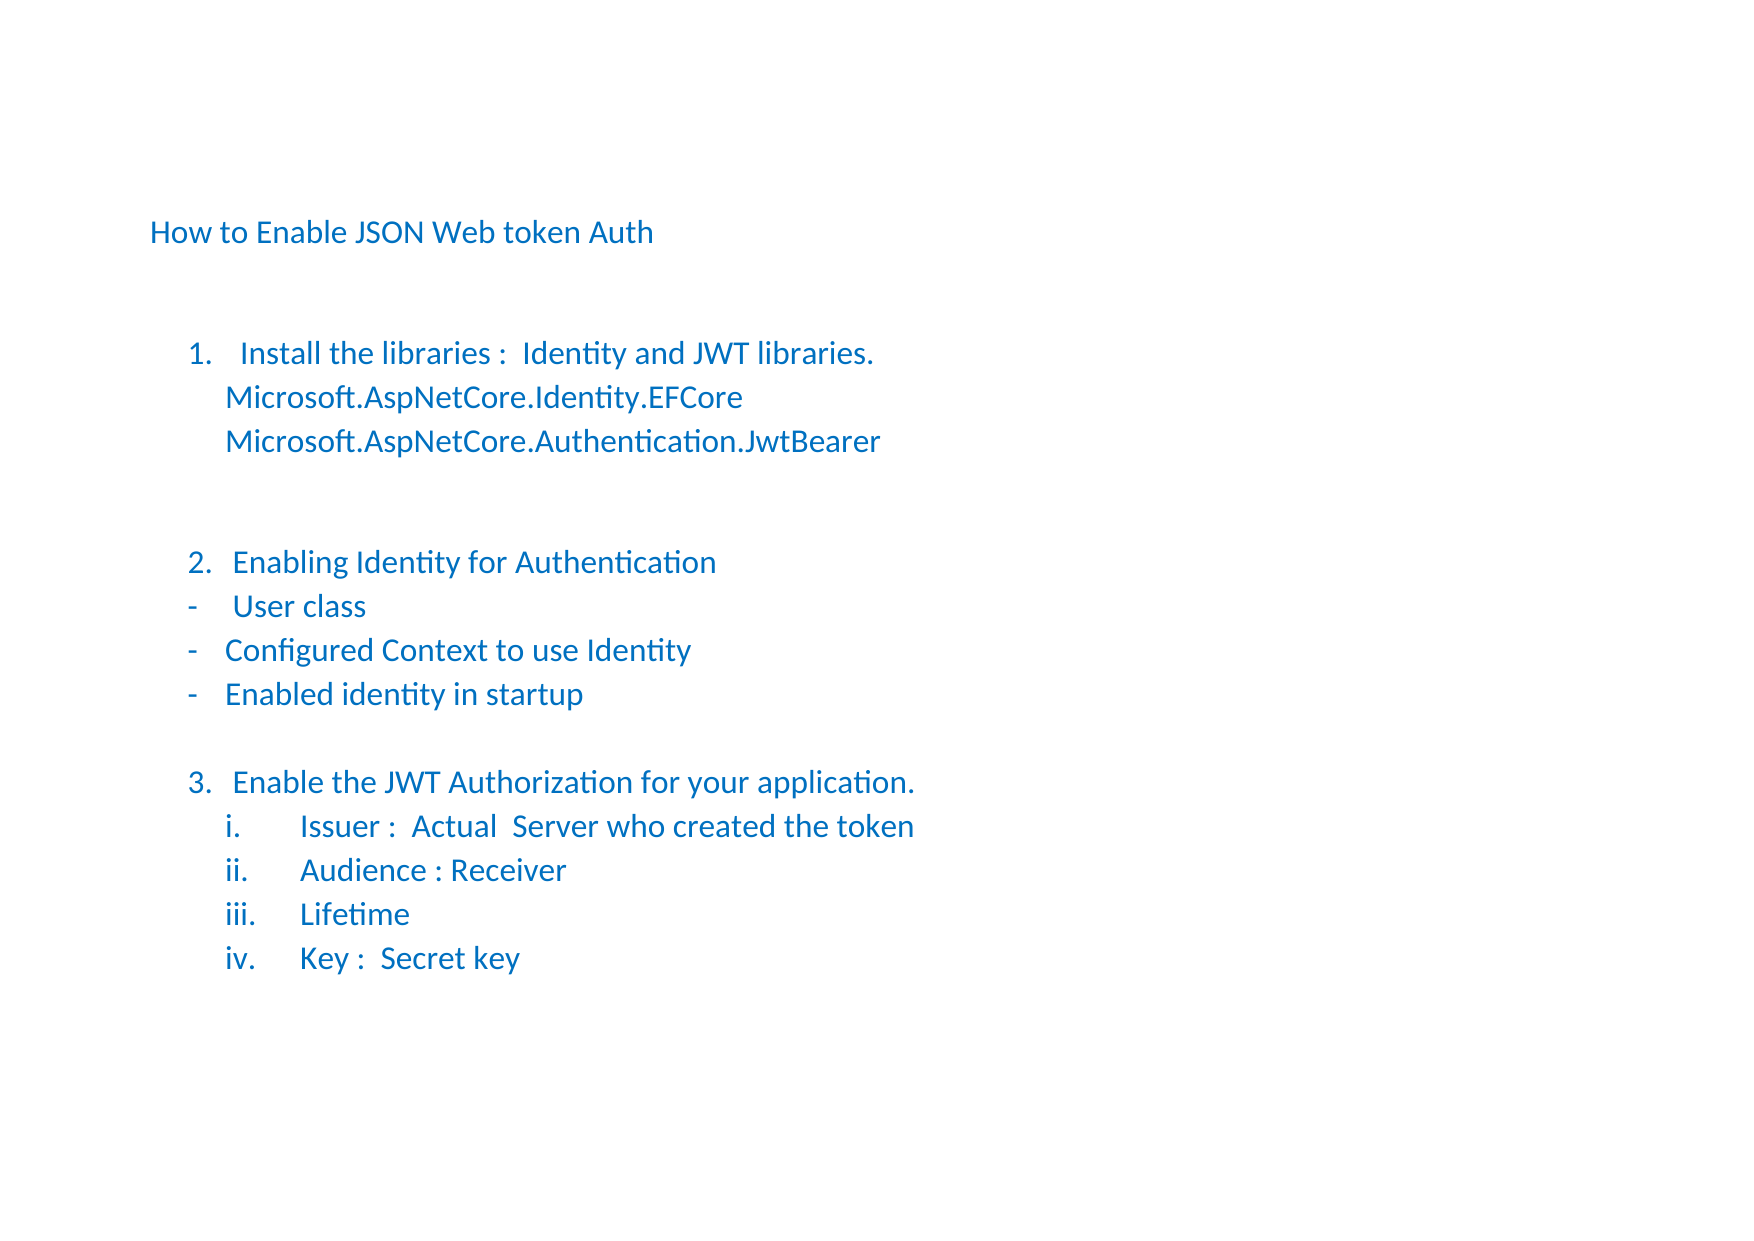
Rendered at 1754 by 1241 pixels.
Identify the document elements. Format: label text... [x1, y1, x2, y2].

list User class [187, 585, 1604, 626]
list Enabled identity in startup [187, 673, 1604, 714]
list Enabling Identity for Authentication [187, 541, 1604, 582]
text How to Enable JSON Web token Auth [150, 211, 1604, 251]
list Enable the JWT Authorization for your application. [187, 761, 1604, 802]
list Key : Secret key [225, 937, 1604, 977]
list Issuer : Actual Server who created the token [225, 805, 1604, 846]
list Microsoft.AspNetCore.Authentication.JwtBearer [225, 420, 1604, 461]
list Audience : Receiver [225, 849, 1604, 889]
list Microsoft.AspNetCore.Identity.EFCore [225, 376, 1604, 417]
list Install the libraries : Identity and JWT libraries. [187, 332, 1604, 373]
list Lifetime [225, 893, 1604, 933]
list Configured Context to use Identity [187, 629, 1604, 670]
